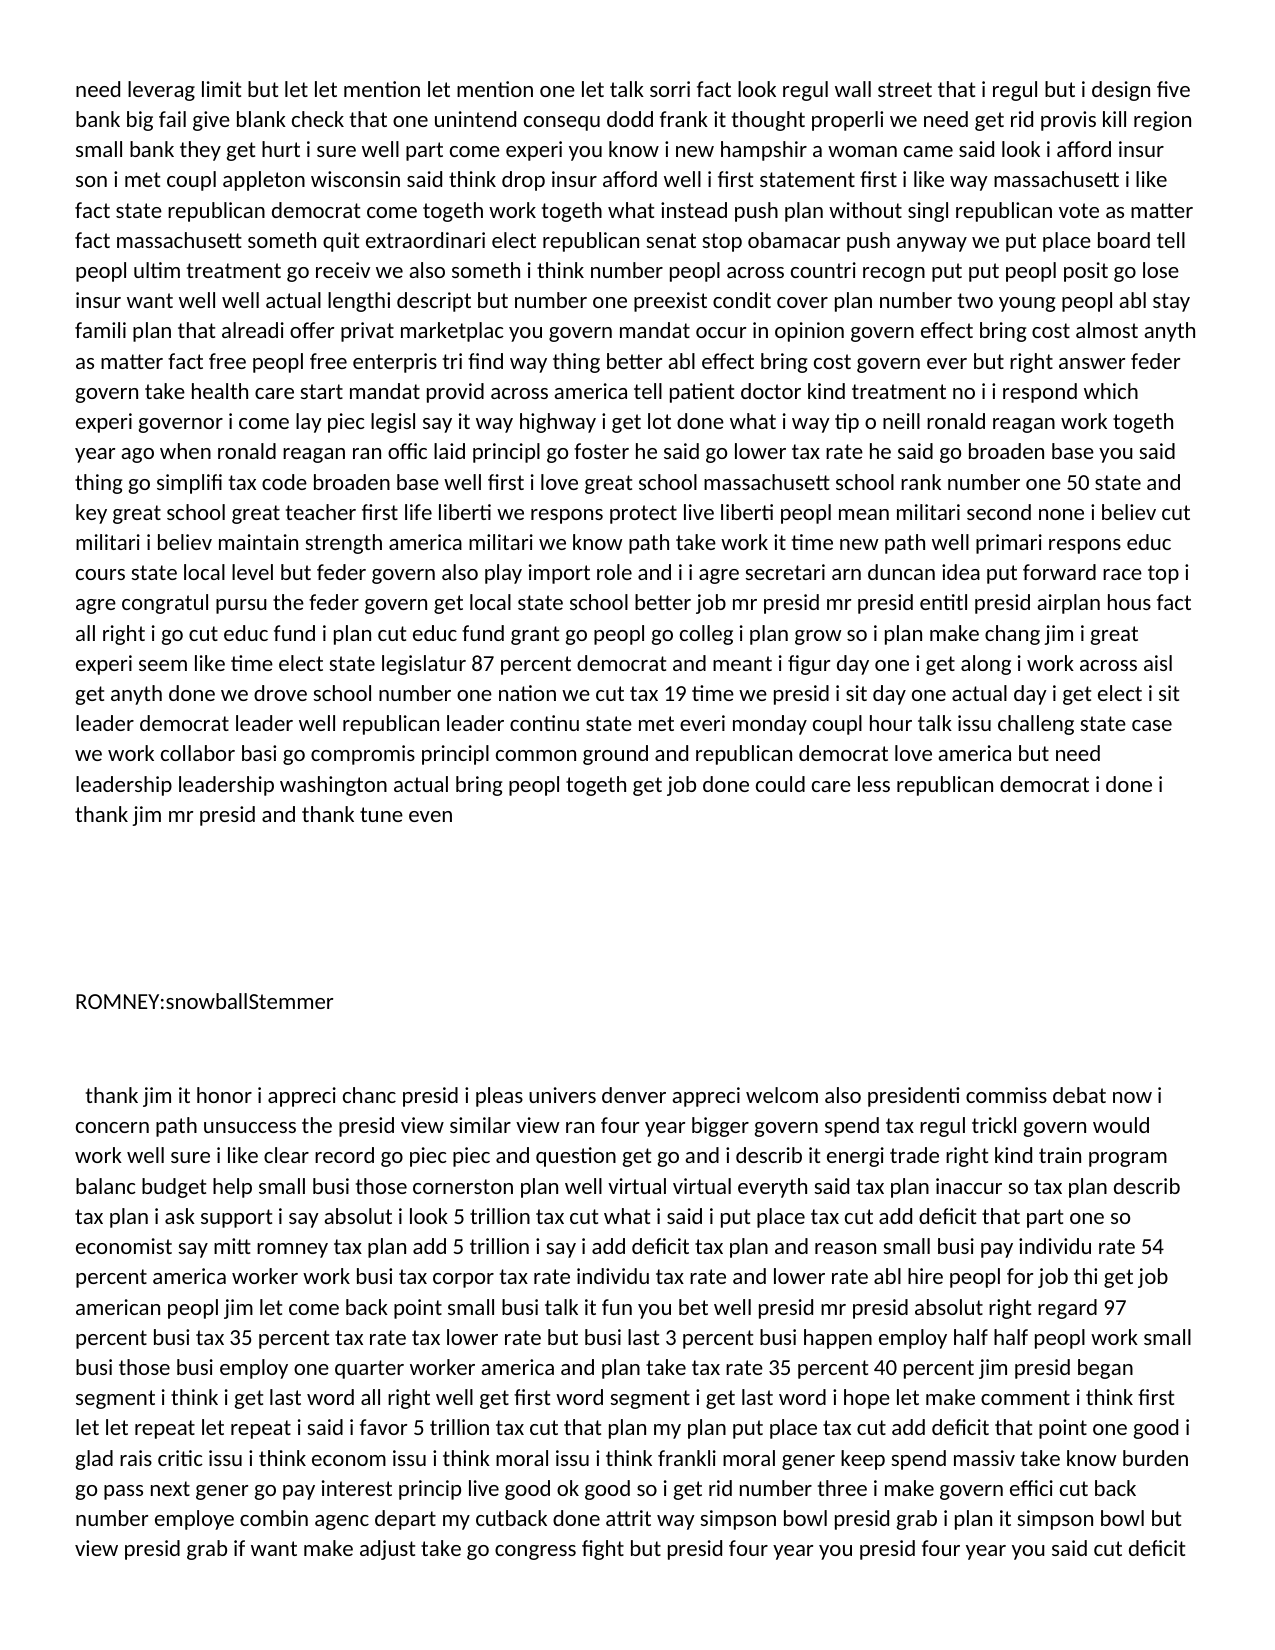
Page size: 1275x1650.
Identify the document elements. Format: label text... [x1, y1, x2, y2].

text ROMNEY:snowballStemmer [75, 987, 1200, 1016]
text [75, 75, 1200, 828]
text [75, 1081, 1200, 1562]
